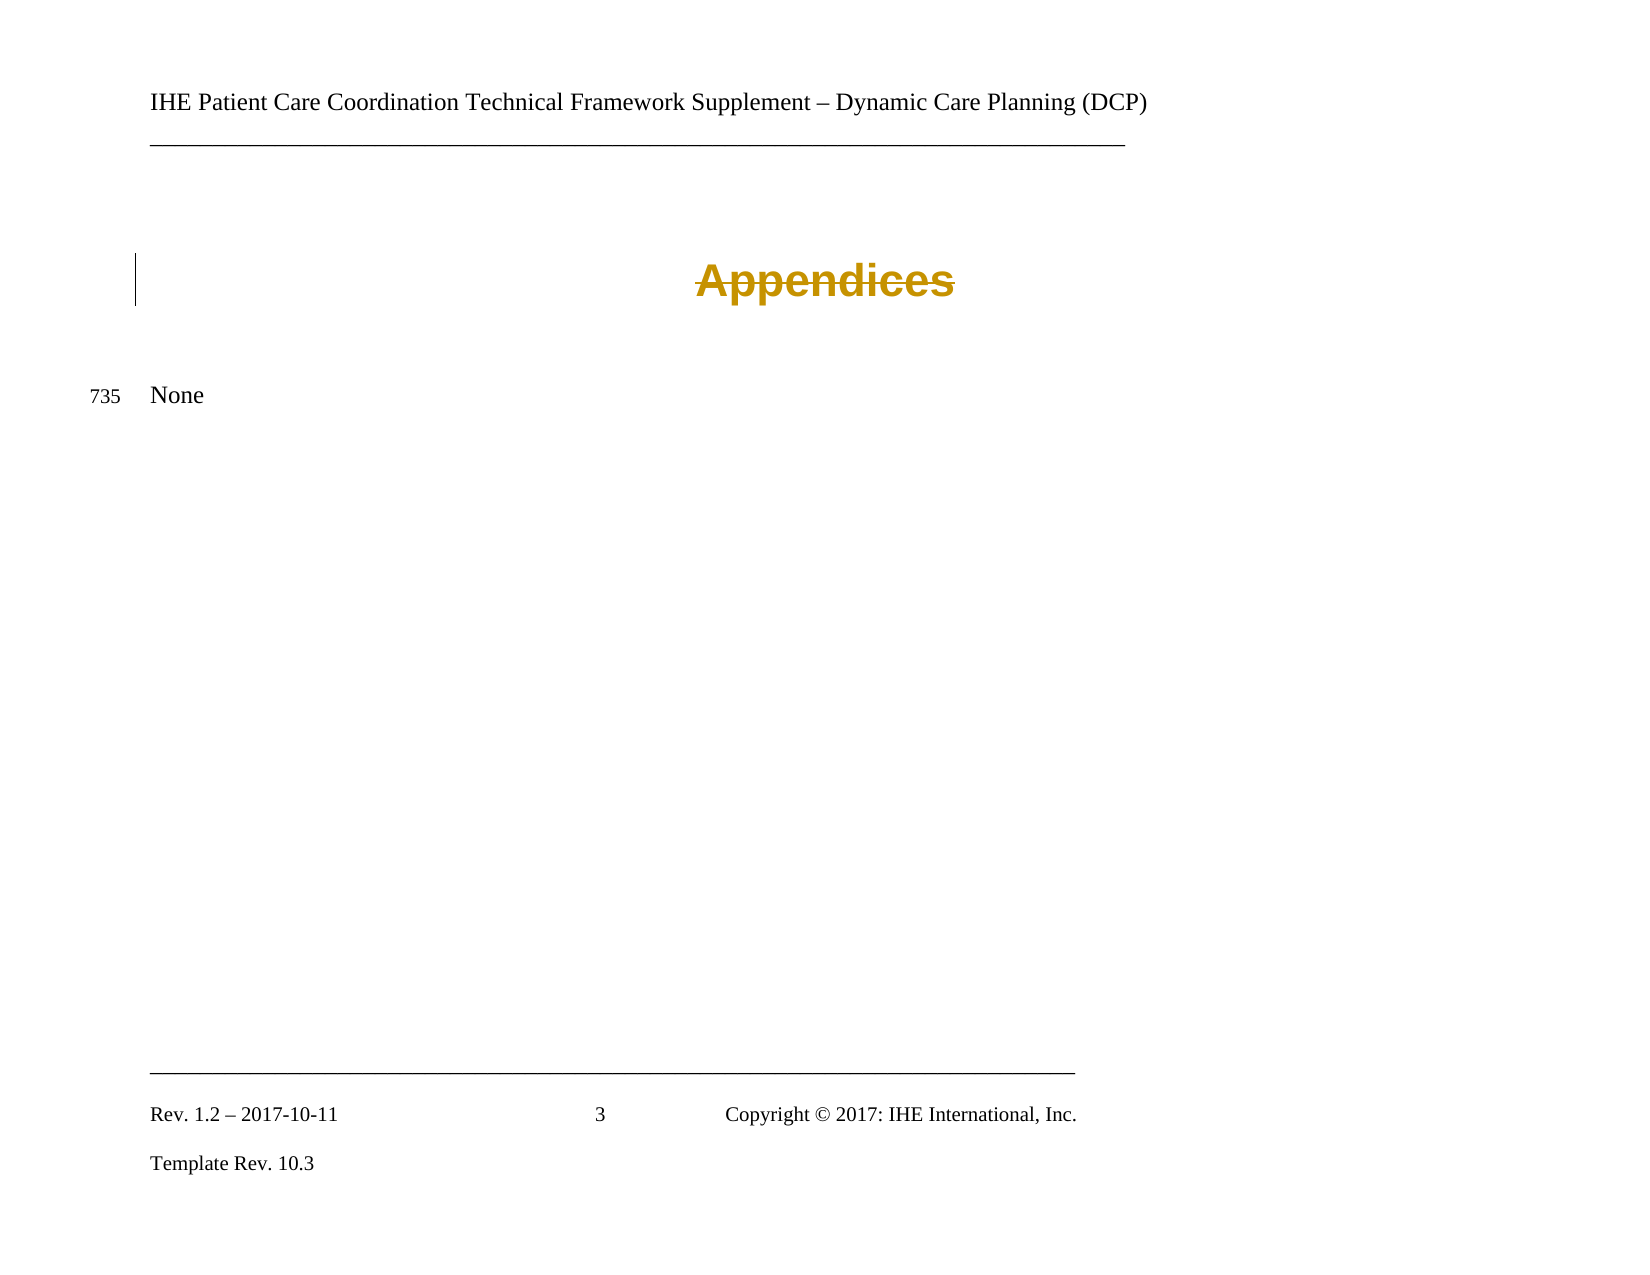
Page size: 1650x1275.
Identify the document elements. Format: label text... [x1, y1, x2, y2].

text None [150, 380, 1500, 409]
